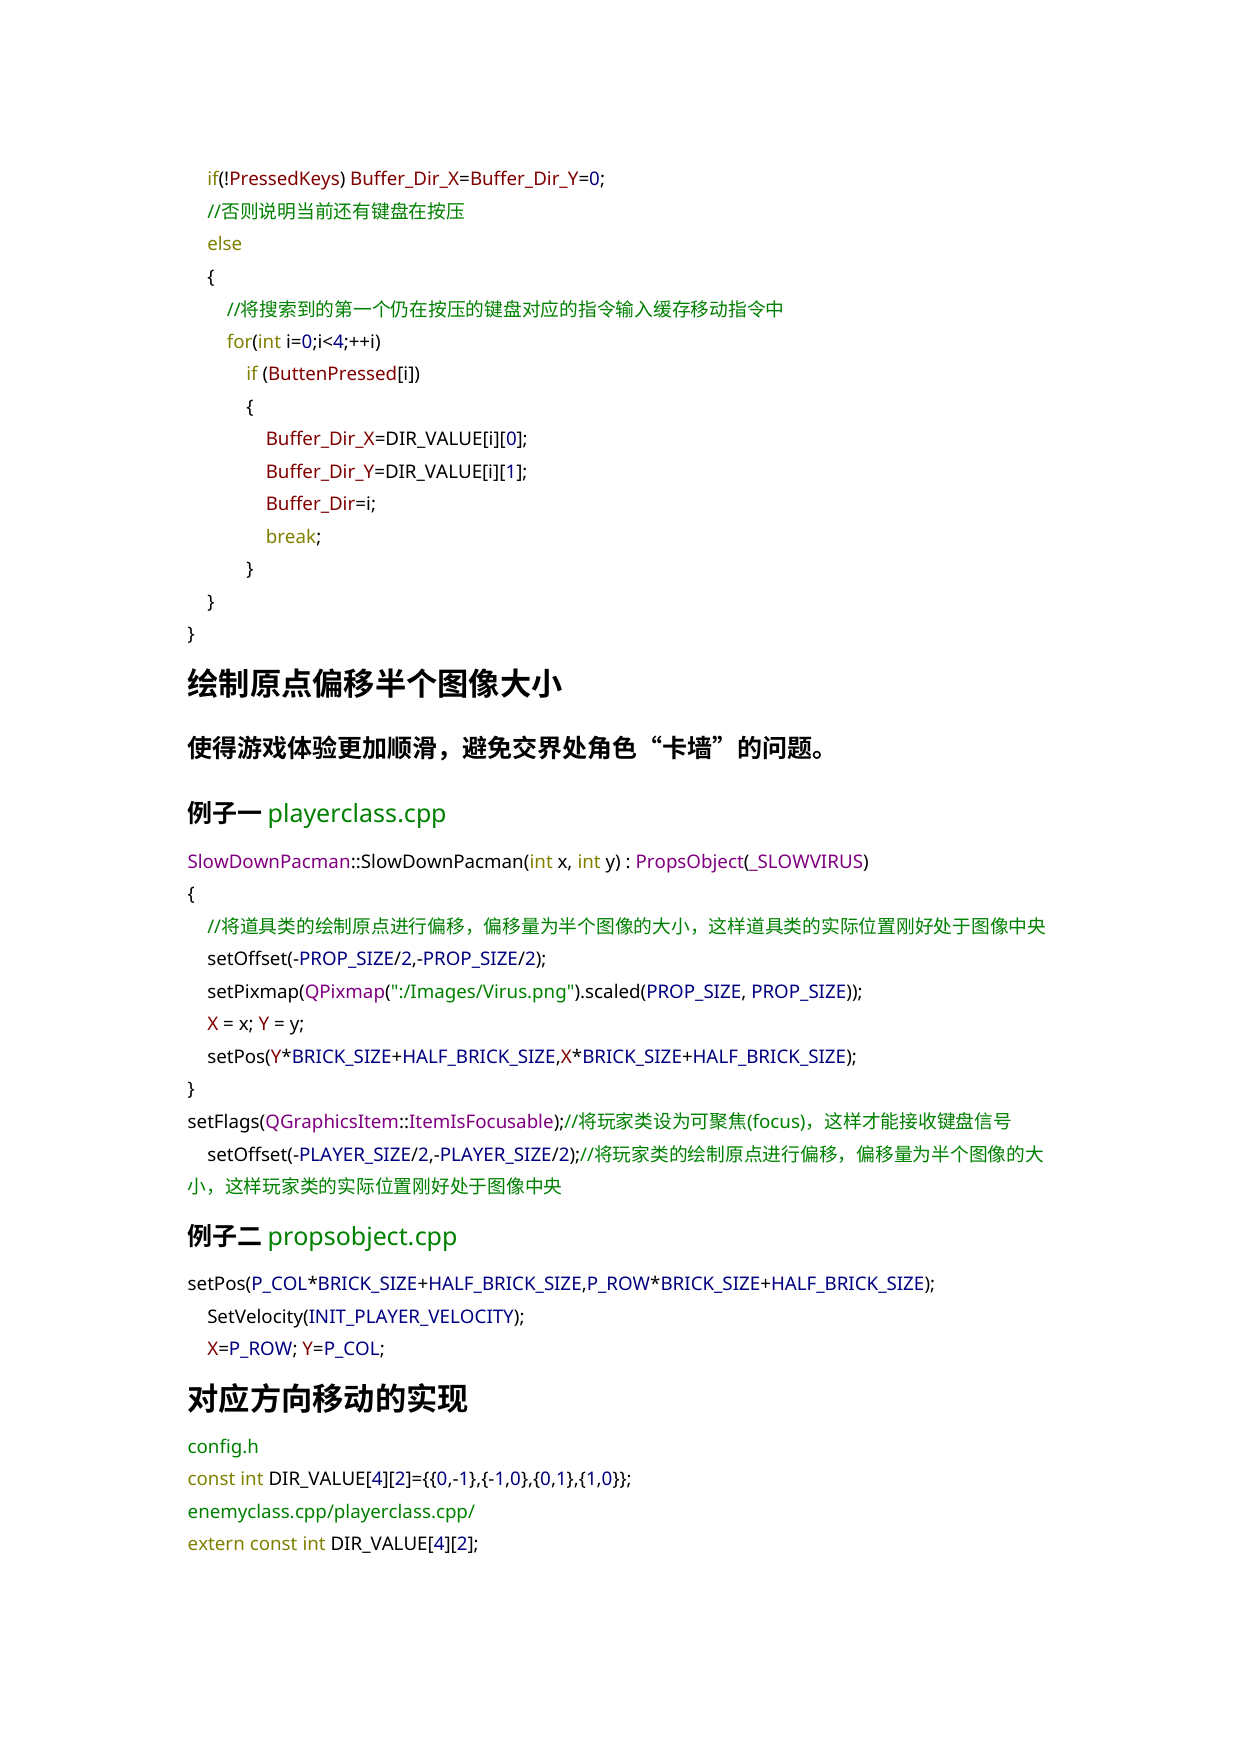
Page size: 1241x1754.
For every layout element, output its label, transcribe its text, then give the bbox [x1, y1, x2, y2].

text else [187, 227, 1053, 259]
text Buffer_Dir=i; [187, 487, 1053, 519]
text setPos(P_COL*BRICK_SIZE+HALF_BRICK_SIZE,P_ROW*BRICK_SIZE+HALF_BRICK_SIZE); [187, 1267, 1053, 1299]
text 例子一playerclass.cpp [187, 779, 1053, 844]
text SetVelocity(INIT_PLAYER_VELOCITY); [187, 1299, 1053, 1332]
text setOffset(-PLAYER_SIZE/2,-PLAYER_SIZE/2);//将玩家类的绘制原点进行偏移，偏移量为半个图像的大小，这样玩家类的实际位置刚好处于图像中央 [187, 1137, 1053, 1202]
text //将搜索到的第一个仍在按压的键盘对应的指令输入缓存移动指令中 [187, 292, 1053, 324]
text { [187, 259, 1053, 292]
text config.h [187, 1429, 1053, 1462]
text X = x; Y = y; [187, 1007, 1053, 1039]
text { [187, 389, 1053, 422]
text setOffset(-PROP_SIZE/2,-PROP_SIZE/2); [187, 942, 1053, 974]
text setPixmap(QPixmap(":/Images/Virus.png").scaled(PROP_SIZE, PROP_SIZE)); [187, 974, 1053, 1007]
text X=P_ROW; Y=P_COL; [187, 1332, 1053, 1364]
text Buffer_Dir_X=DIR_VALUE[i][0]; [187, 422, 1053, 454]
text for(int i=0;i<4;++i) [187, 324, 1053, 357]
text enemyclass.cpp/playerclass.cpp/ [187, 1494, 1053, 1527]
text setPos(Y*BRICK_SIZE+HALF_BRICK_SIZE,X*BRICK_SIZE+HALF_BRICK_SIZE); [187, 1039, 1053, 1072]
text 对应方向移动的实现 [187, 1364, 1053, 1429]
text Buffer_Dir_Y=DIR_VALUE[i][1]; [187, 454, 1053, 487]
text } [187, 1072, 1053, 1104]
text } [187, 617, 1053, 649]
text { [187, 877, 1053, 909]
text SlowDownPacman::SlowDownPacman(int x, int y) : PropsObject(_SLOWVIRUS) [187, 844, 1053, 877]
text //否则说明当前还有键盘在按压 [187, 194, 1053, 227]
text setFlags(QGraphicsItem::ItemIsFocusable);//将玩家类设为可聚焦(focus)，这样才能接收键盘信号 [187, 1104, 1053, 1137]
text //将道具类的绘制原点进行偏移，偏移量为半个图像的大小，这样道具类的实际位置刚好处于图像中央 [187, 909, 1053, 942]
text extern const int DIR_VALUE[4][2]; [187, 1527, 1053, 1559]
text 使得游戏体验更加顺滑，避免交界处角色“卡墙”的问题。 [187, 714, 1053, 779]
text } [187, 584, 1053, 617]
text break; [187, 519, 1053, 552]
text } [187, 552, 1053, 584]
text if (ButtenPressed[i]) [187, 357, 1053, 389]
text const int DIR_VALUE[4][2]={{0,-1},{-1,0},{0,1},{1,0}}; [187, 1462, 1053, 1494]
text if(!PressedKeys) Buffer_Dir_X=Buffer_Dir_Y=0; [187, 162, 1053, 194]
text 例子二propsobject.cpp [187, 1202, 1053, 1267]
text 绘制原点偏移半个图像大小 [187, 649, 1053, 714]
